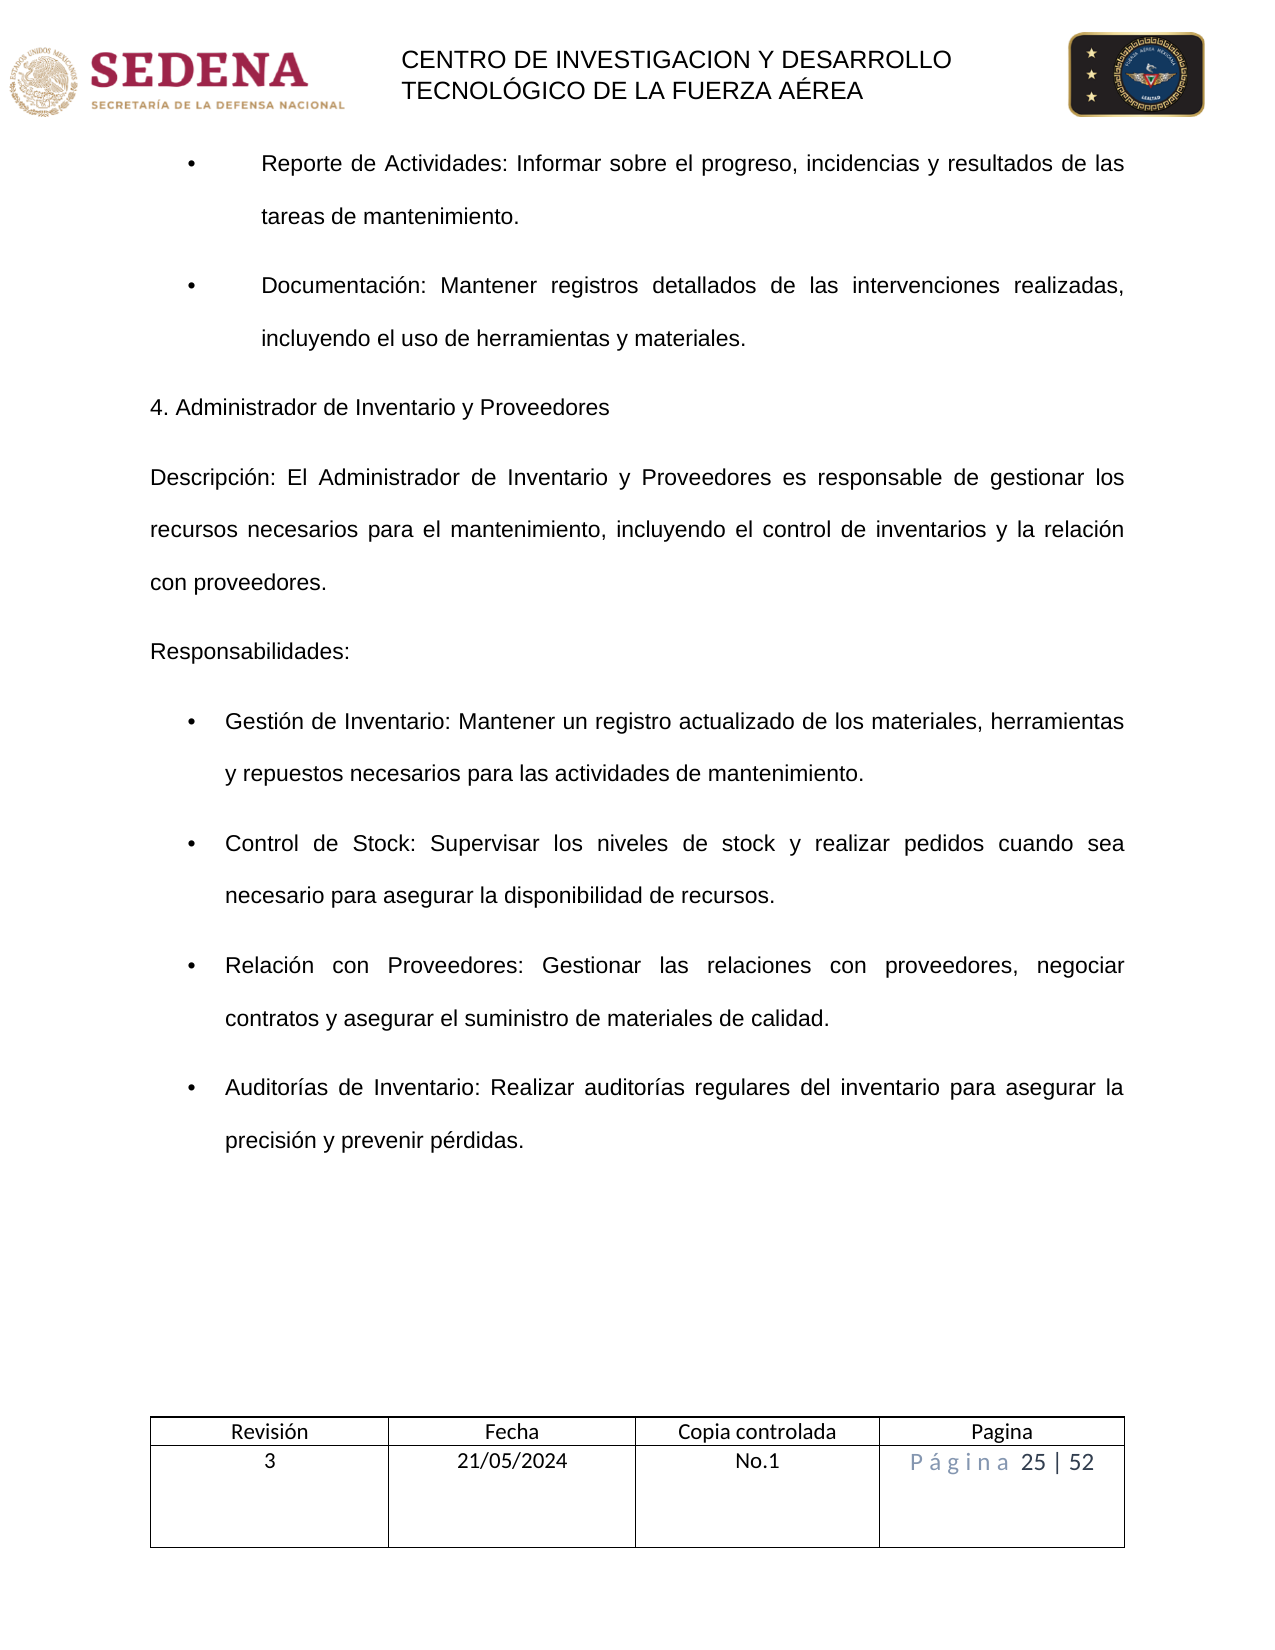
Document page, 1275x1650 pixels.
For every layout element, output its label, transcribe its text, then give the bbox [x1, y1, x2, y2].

list Relación con Proveedores: Gestionar las relaciones con proveedores, negociar contratos y asegurar el suministro de materiales de calidad. [187, 952, 1125, 1031]
list Reporte de Actividades: Informar sobre el progreso, incidencias y resultados de las tareas de mantenimiento. [187, 150, 1125, 229]
text 4. Administrador de Inventario y Proveedores [150, 394, 1125, 421]
list Documentación: Mantener registros detallados de las intervenciones realizadas, incluyendo el uso de herramientas y materiales. [187, 272, 1125, 351]
list Auditorías de Inventario: Realizar auditorías regulares del inventario para asegurar la precisión y prevenir pérdidas. [187, 1074, 1125, 1153]
list Control de Stock: Supervisar los niveles de stock y realizar pedidos cuando sea necesario para asegurar la disponibilidad de recursos. [187, 830, 1125, 909]
list Gestión de Inventario: Mantener un registro actualizado de los materiales, herramientas y repuestos necesarios para las actividades de mantenimiento. [187, 708, 1125, 787]
text Responsabilidades: [150, 638, 1125, 665]
picture [9, 32, 1205, 117]
text Descripción: El Administrador de Inventario y Proveedores es responsable de gestionar los recursos necesarios para el mantenimiento, incluyendo el control de inventarios y la relación con proveedores. [150, 463, 1125, 595]
